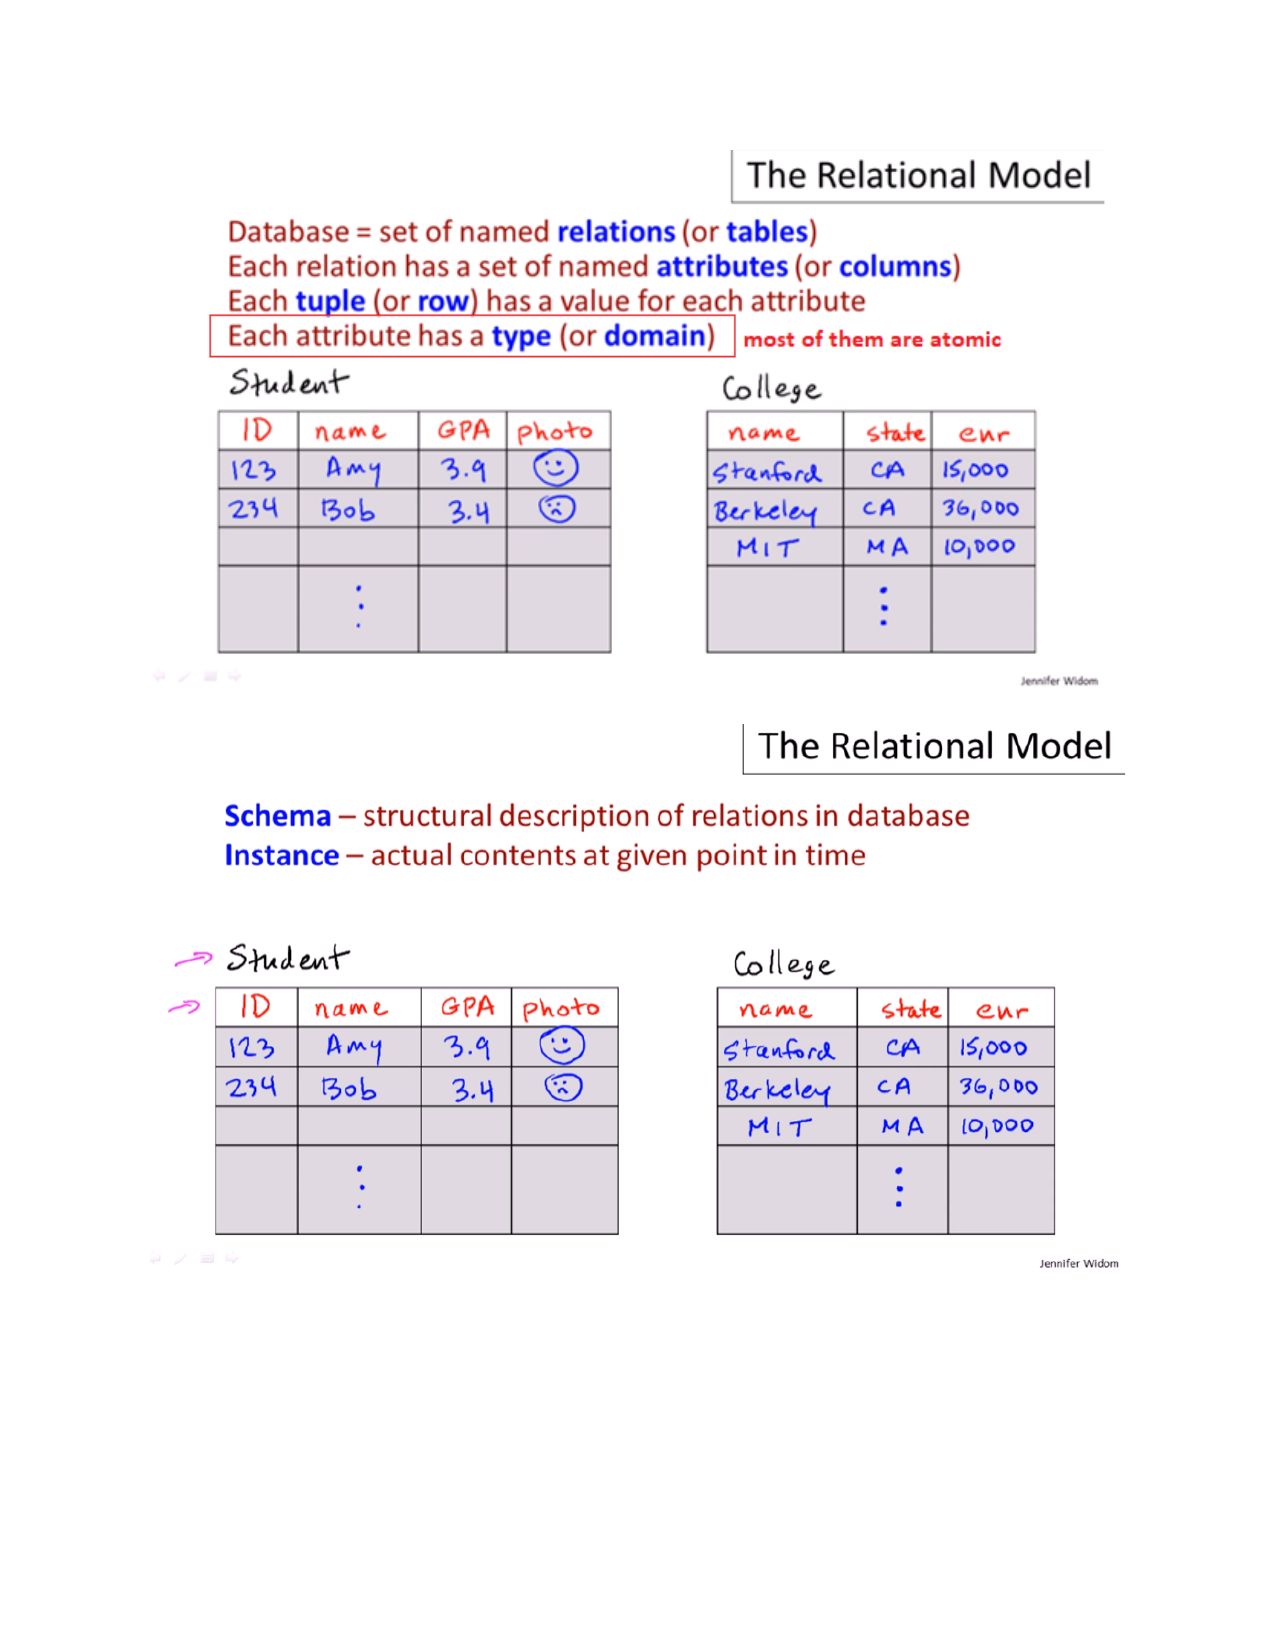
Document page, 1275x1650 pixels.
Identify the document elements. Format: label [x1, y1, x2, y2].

picture [150, 724, 1125, 1272]
picture [150, 150, 1125, 706]
